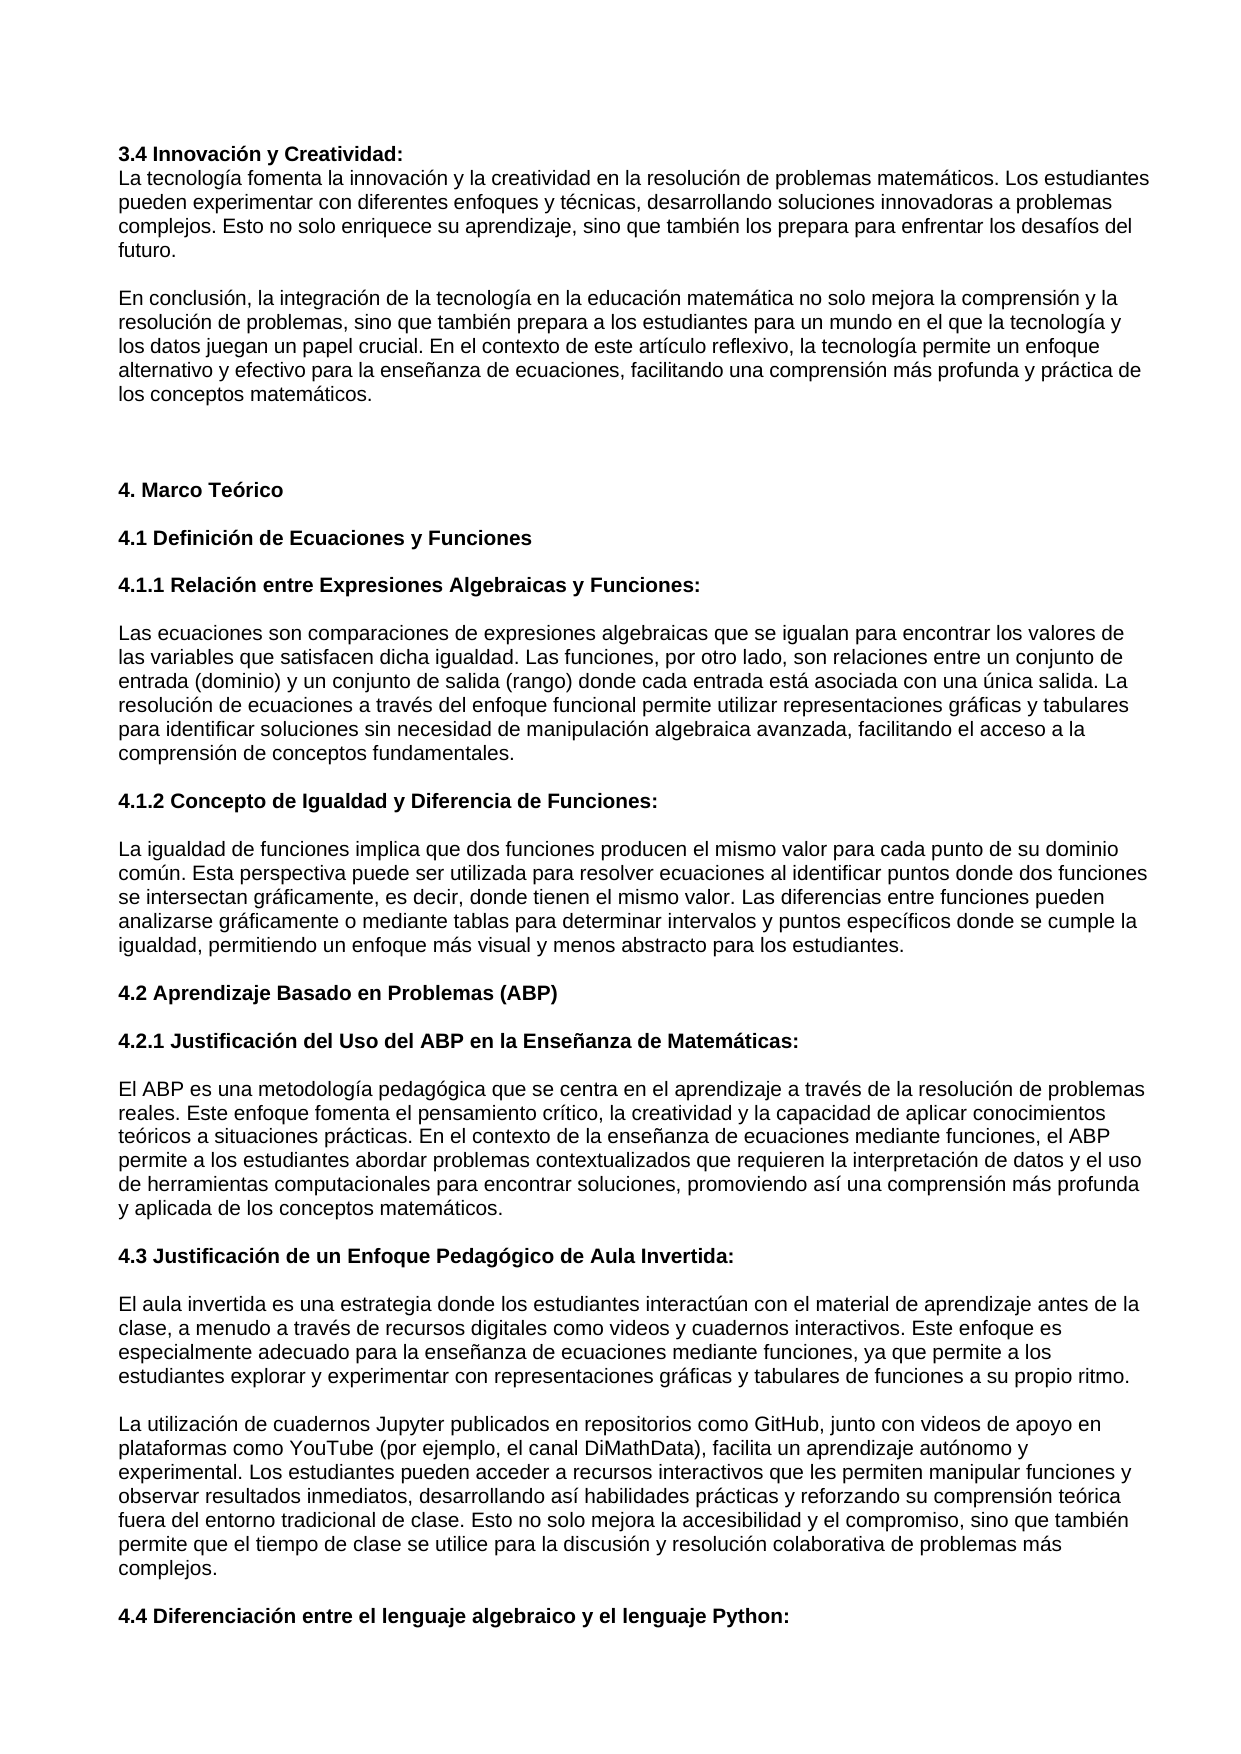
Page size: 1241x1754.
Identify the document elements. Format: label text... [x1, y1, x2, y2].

text 4.2.1 Justificación del Uso del ABP en la Enseñanza de Matemáticas: [118, 1028, 1152, 1052]
text 4.2 Aprendizaje Basado en Problemas (ABP) [118, 981, 1152, 1004]
text 4. Marco Teórico [118, 477, 1152, 501]
text 3.4 Innovación y Creatividad: [118, 142, 1152, 166]
text La tecnología fomenta la innovación y la creatividad en la resolución de problemas matemáticos. Los estudiantes pueden experimentar con diferentes enfoques y técnicas, desarrollando soluciones innovadoras a problemas complejos. Esto no solo enriquece su aprendizaje, sino que también los prepara para enfrentar los desafíos del futuro. [118, 166, 1152, 262]
text 4.1.2 Concepto de Igualdad y Diferencia de Funciones: [118, 789, 1152, 813]
text El ABP es una metodología pedagógica que se centra en el aprendizaje a través de la resolución de problemas reales. Este enfoque fomenta el pensamiento crítico, la creatividad y la capacidad de aplicar conocimientos teóricos a situaciones prácticas. En el contexto de la enseñanza de ecuaciones mediante funciones, el ABP permite a los estudiantes abordar problemas contextualizados que requieren la interpretación de datos y el uso de herramientas computacionales para encontrar soluciones, promoviendo así una comprensión más profunda y aplicada de los conceptos matemáticos. [118, 1076, 1152, 1220]
text En conclusión, la integración de la tecnología en la educación matemática no solo mejora la comprensión y la resolución de problemas, sino que también prepara a los estudiantes para un mundo en el que la tecnología y los datos juegan un papel crucial. En el contexto de este artículo reflexivo, la tecnología permite un enfoque alternativo y efectivo para la enseñanza de ecuaciones, facilitando una comprensión más profunda y práctica de los conceptos matemáticos. [118, 286, 1152, 406]
text 4.4 Diferenciación entre el lenguaje algebraico y el lenguaje Python: [118, 1603, 1152, 1627]
text 4.1 Definición de Ecuaciones y Funciones [118, 525, 1152, 549]
text 4.3 Justificación de un Enfoque Pedagógico de Aula Invertida: [118, 1244, 1152, 1268]
text La igualdad de funciones implica que dos funciones producen el mismo valor para cada punto de su dominio común. Esta perspectiva puede ser utilizada para resolver ecuaciones al identificar puntos donde dos funciones se intersectan gráficamente, es decir, donde tienen el mismo valor. Las diferencias entre funciones pueden analizarse gráficamente o mediante tablas para determinar intervalos y puntos específicos donde se cumple la igualdad, permitiendo un enfoque más visual y menos abstracto para los estudiantes. [118, 837, 1152, 957]
text 4.1.1 Relación entre Expresiones Algebraicas y Funciones: [118, 573, 1152, 597]
text Las ecuaciones son comparaciones de expresiones algebraicas que se igualan para encontrar los valores de las variables que satisfacen dicha igualdad. Las funciones, por otro lado, son relaciones entre un conjunto de entrada (dominio) y un conjunto de salida (rango) donde cada entrada está asociada con una única salida. La resolución de ecuaciones a través del enfoque funcional permite utilizar representaciones gráficas y tabulares para identificar soluciones sin necesidad de manipulación algebraica avanzada, facilitando el acceso a la comprensión de conceptos fundamentales. [118, 621, 1152, 765]
